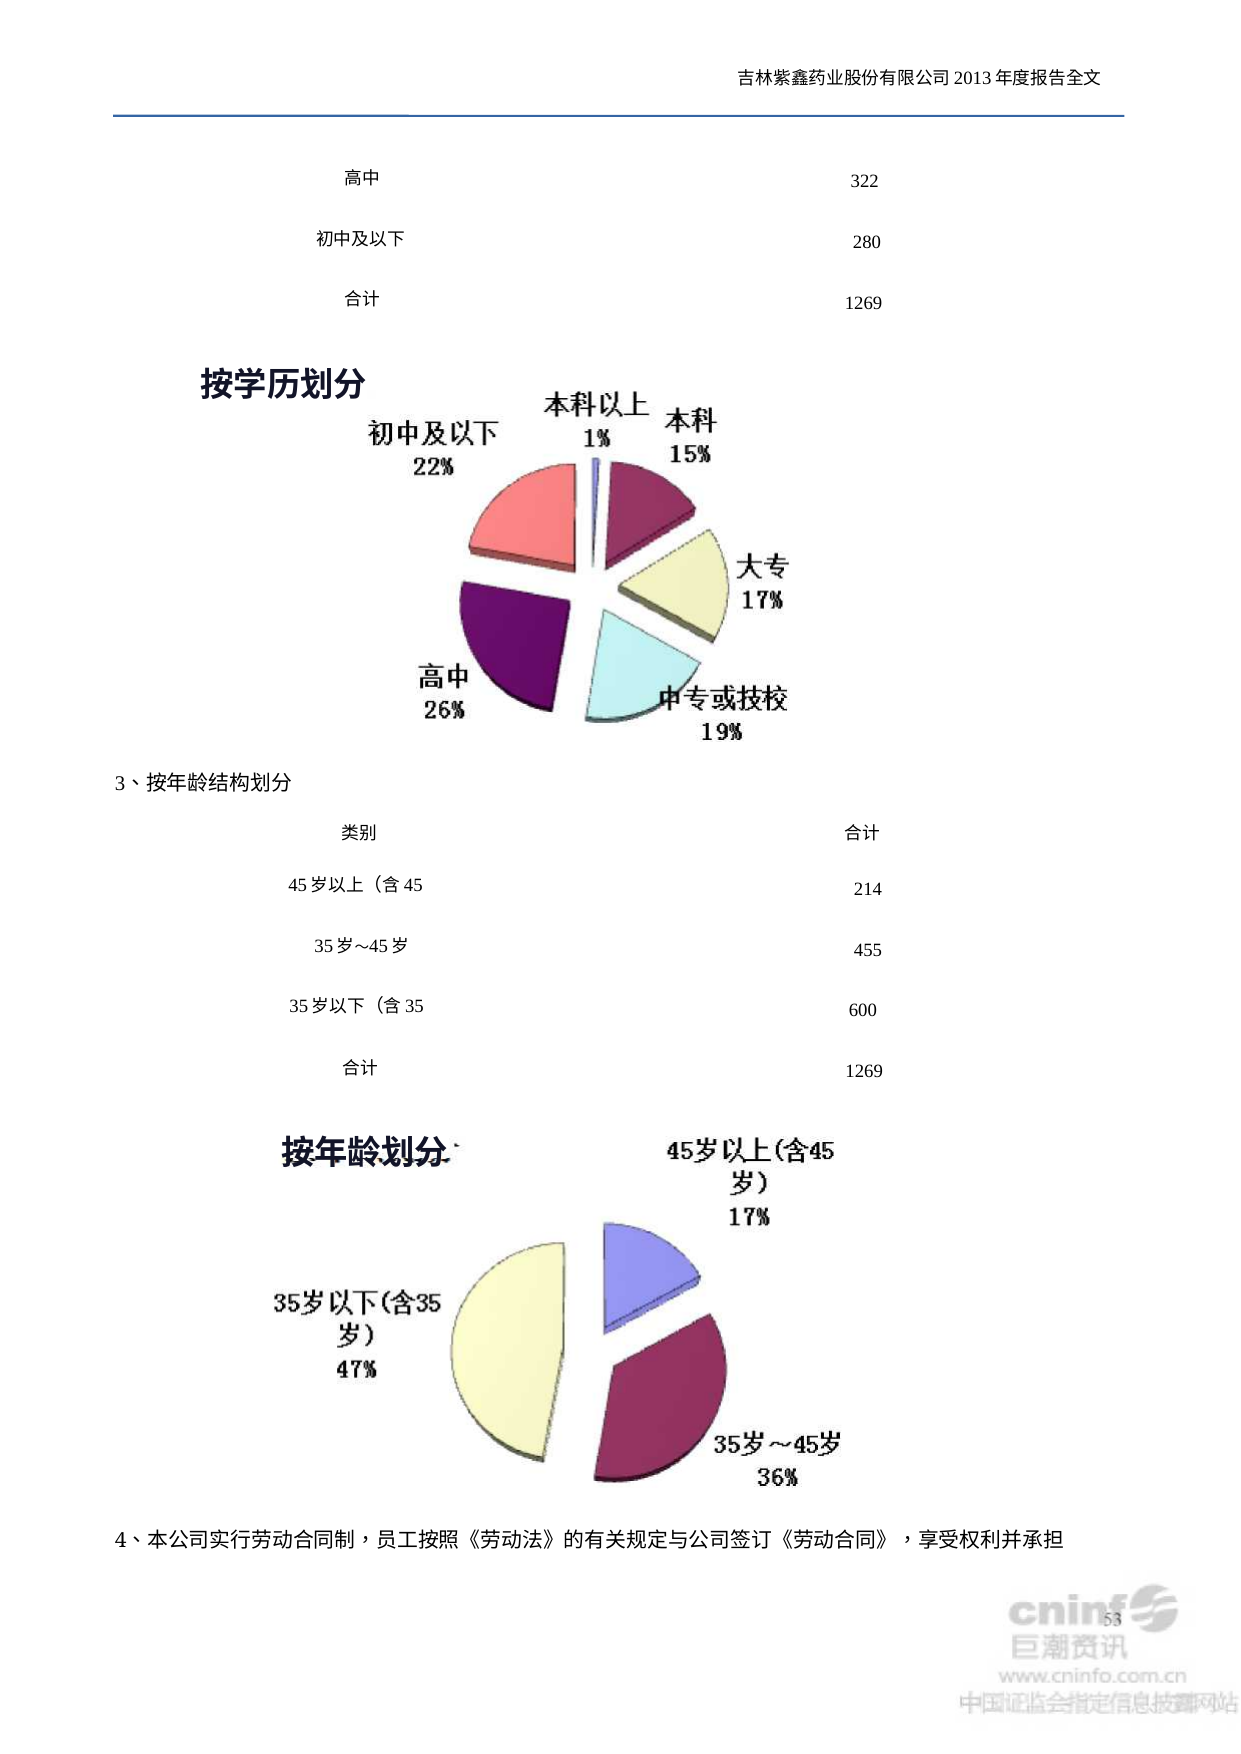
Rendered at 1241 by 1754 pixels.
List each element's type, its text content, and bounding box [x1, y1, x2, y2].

picture [290, 1136, 309, 1152]
picture [358, 1136, 369, 1146]
text 4、本公司实行劳动合同制，员工按照《劳动法》的有关规定与公司签订《劳动合同》，享受权利并承担 [114, 1525, 1124, 1554]
picture [390, 1136, 395, 1144]
picture [273, 1136, 842, 1488]
picture [423, 1136, 440, 1148]
picture [955, 1570, 1241, 1735]
picture [367, 390, 790, 742]
